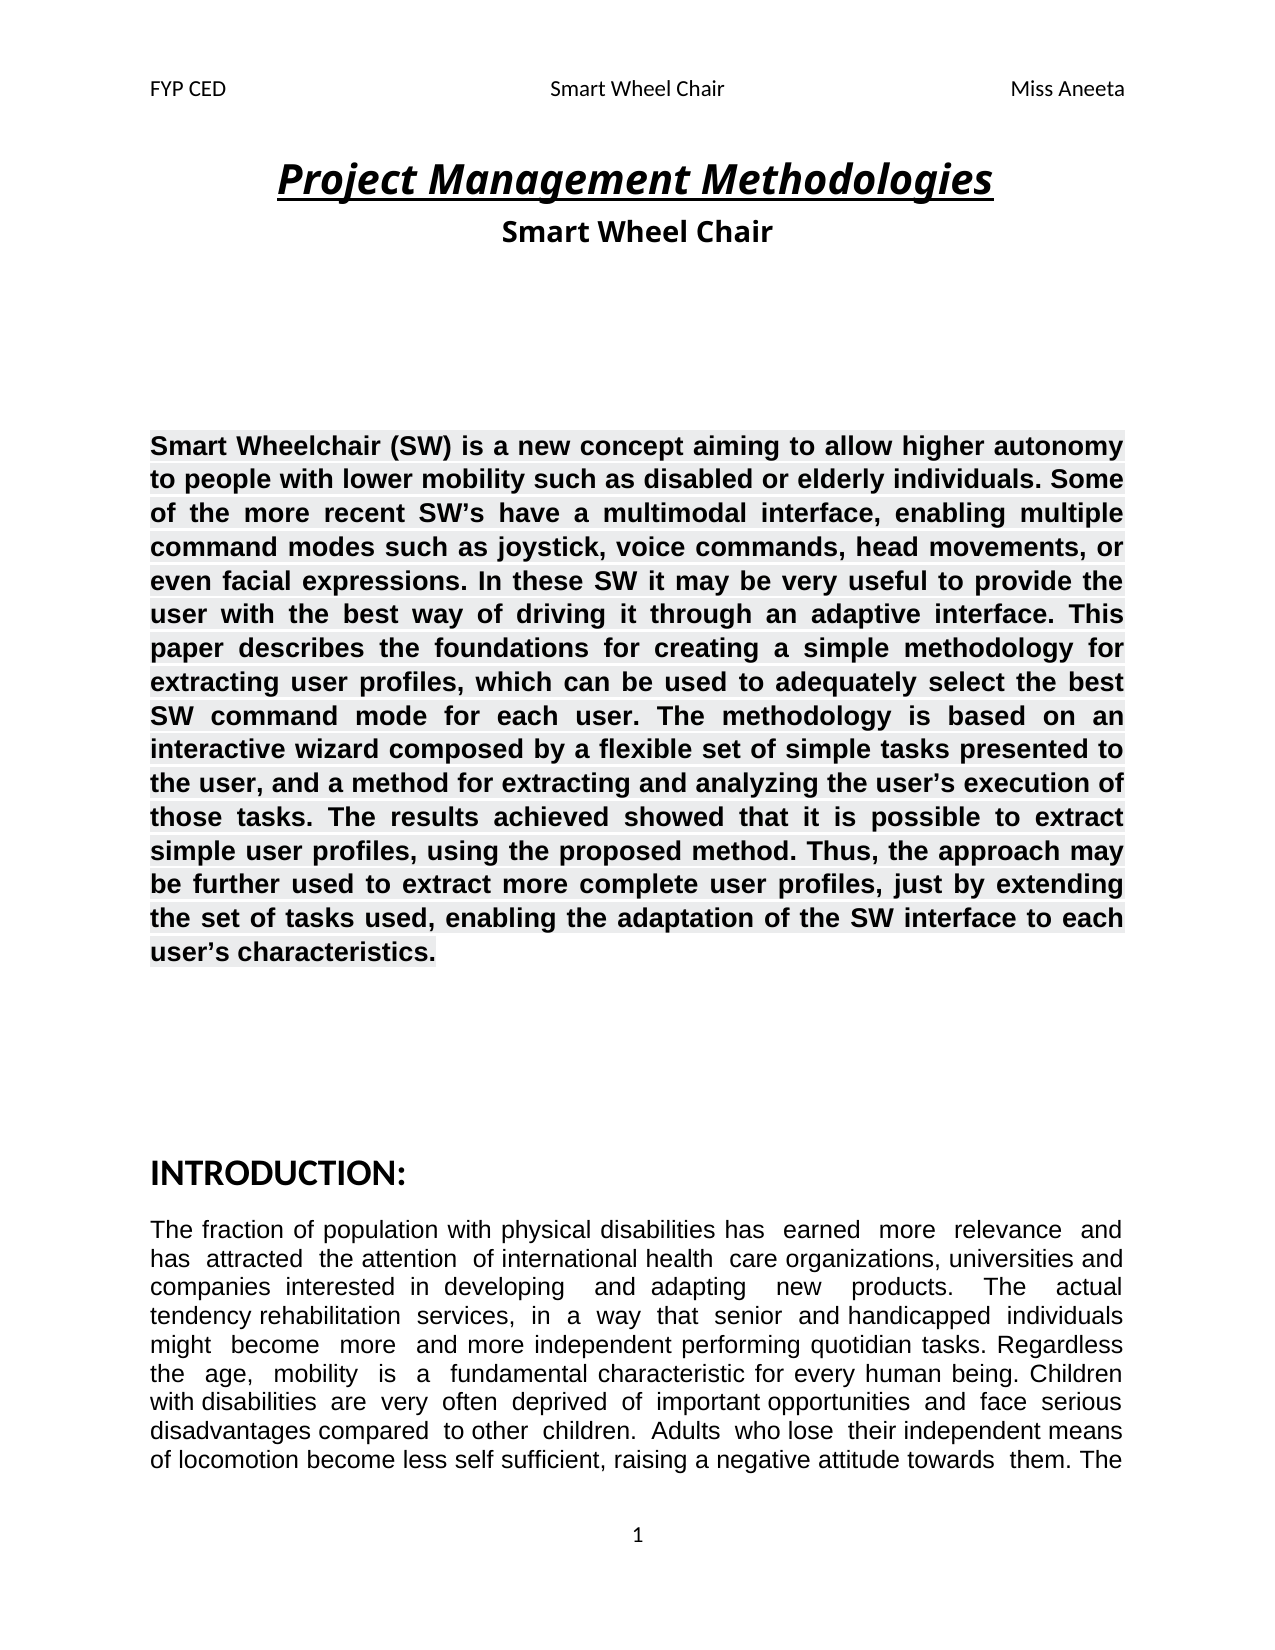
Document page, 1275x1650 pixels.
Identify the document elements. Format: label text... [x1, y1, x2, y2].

text INTRODUCTION: [150, 1149, 1125, 1194]
text Smart Wheel Chair [150, 211, 1125, 251]
text Project Management Methodologies [150, 150, 1125, 207]
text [150, 1215, 1125, 1473]
